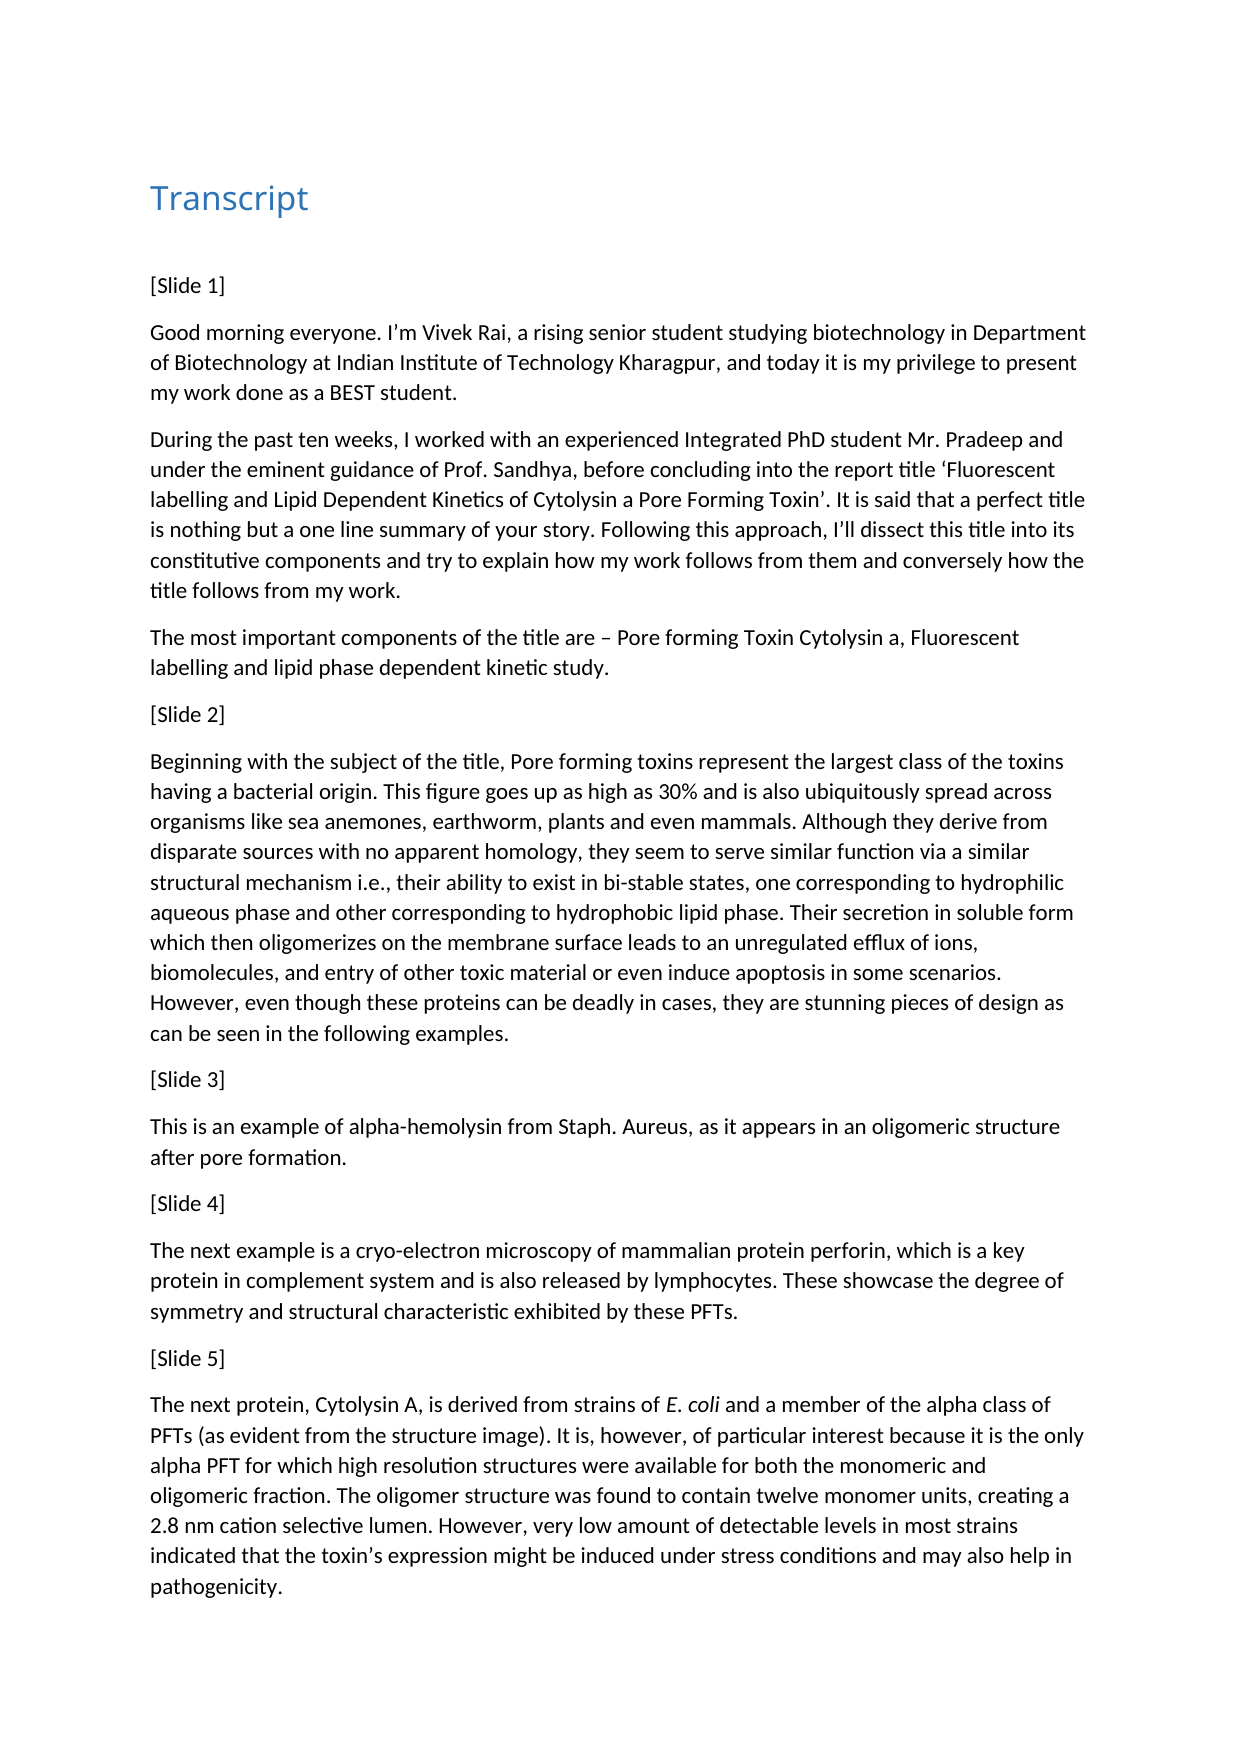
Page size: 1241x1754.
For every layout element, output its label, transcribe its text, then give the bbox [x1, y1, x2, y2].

text The next protein, Cytolysin A, is derived from strains of E. coli and a member of the alpha class of PFTs (as evident from the structure image). It is, however, of particular interest because it is the only alpha PFT for which high resolution structures were available for both the monomeric and oligomeric fraction. The oligomer structure was found to contain twelve monomer units, creating a 2.8 nm cation selective lumen. However, very low amount of detectable levels in most strains indicated that the toxin’s expression might be induced under stress conditions and may also help in pathogenicity. [150, 1391, 1090, 1600]
text [Slide 5] [150, 1344, 1090, 1372]
text Good morning everyone. I’m Vivek Rai, a rising senior student studying biotechnology in Department of Biotechnology at Indian Institute of Technology Kharagpur, and today it is my privilege to present my work done as a BEST student. [150, 318, 1090, 406]
subtitle Transcript [150, 175, 1090, 220]
text [Slide 1] [150, 271, 1090, 299]
text [Slide 3] [150, 1066, 1090, 1094]
text The next example is a cryo-electron microscopy of mammalian protein perforin, which is a key protein in complement system and is also released by lymphocytes. These showcase the degree of symmetry and structural characteristic exhibited by these PFTs. [150, 1236, 1090, 1325]
text Beginning with the subject of the title, Pore forming toxins represent the largest class of the toxins having a bacterial origin. This figure goes up as high as 30% and is also ubiquitously spread across organisms like sea anemones, earthworm, plants and even mammals. Although they derive from disparate sources with no apparent homology, they seem to serve similar function via a similar structural mechanism i.e., their ability to exist in bi-stable states, one corresponding to hydrophilic aqueous phase and other corresponding to hydrophobic lipid phase. Their secretion in soluble form which then oligomerizes on the membrane surface leads to an unregulated efflux of ions, biomolecules, and entry of other toxic material or even induce apoptosis in some scenarios. However, even though these proteins can be deadly in cases, they are stunning pieces of design as can be seen in the following examples. [150, 747, 1090, 1047]
text [Slide 4] [150, 1189, 1090, 1218]
text During the past ten weeks, I worked with an experienced Integrated PhD student Mr. Pradeep and under the eminent guidance of Prof. Sandhya, before concluding into the report title ‘Fluorescent labelling and Lipid Dependent Kinetics of Cytolysin a Pore Forming Toxin’. It is said that a perfect title is nothing but a one line summary of your story. Following this approach, I’ll dissect this title into its constitutive components and try to explain how my work follows from them and conversely how the title follows from my work. [150, 425, 1090, 604]
text [Slide 2] [150, 700, 1090, 728]
text The most important components of the title are – Pore forming Toxin Cytolysin a, Fluorescent labelling and lipid phase dependent kinetic study. [150, 623, 1090, 681]
text This is an example of alpha-hemolysin from Staph. Aureus, as it appears in an oligomeric structure after pore formation. [150, 1112, 1090, 1171]
